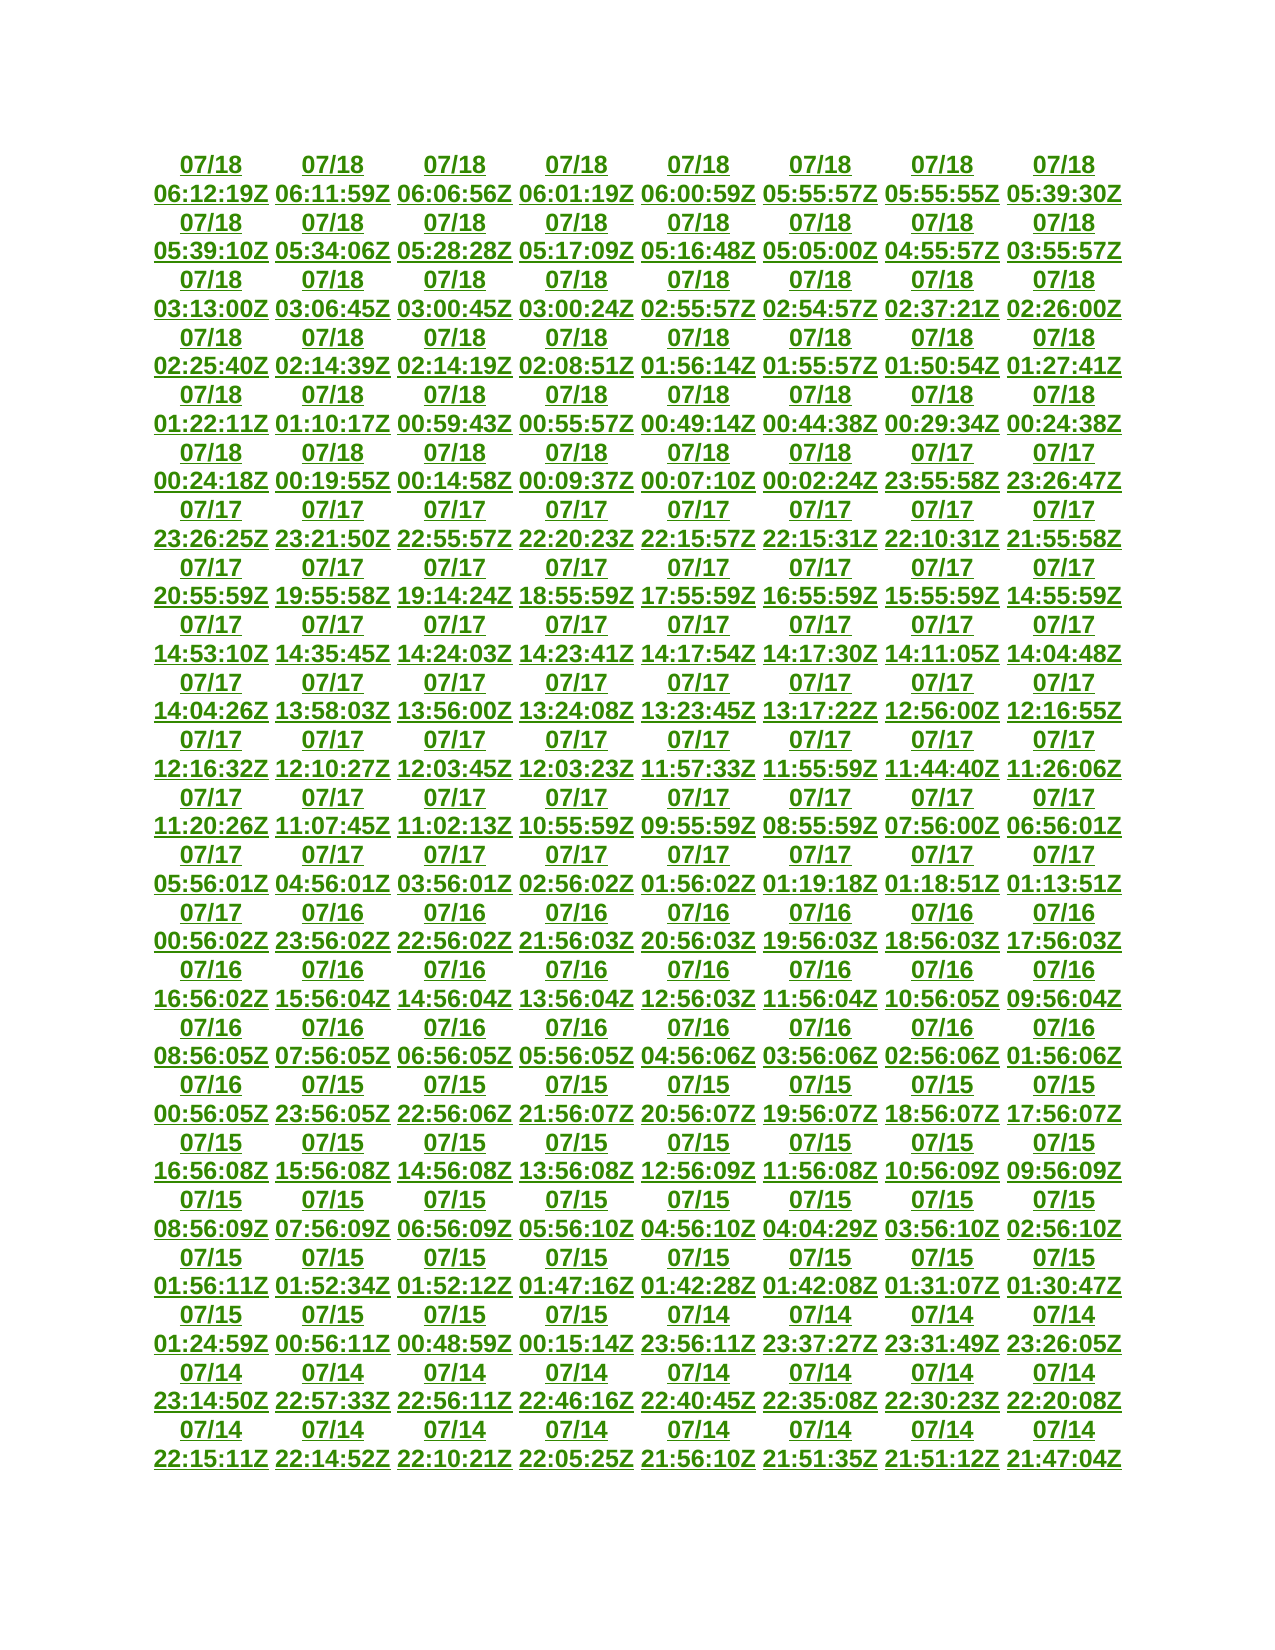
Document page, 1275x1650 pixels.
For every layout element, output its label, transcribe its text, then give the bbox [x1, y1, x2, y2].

table_cell 07/15 04:04:29Z [759, 1185, 881, 1242]
table_cell 07/18 05:39:30Z [1003, 150, 1125, 207]
table_cell 07/16 16:56:02Z [150, 955, 272, 1012]
table_cell 07/14 22:15:11Z [150, 1415, 272, 1472]
table_cell 07/16 11:56:04Z [759, 955, 881, 1012]
table_cell 07/17 23:26:47Z [1003, 438, 1125, 495]
table_cell 07/18 05:05:00Z [759, 208, 881, 265]
table_cell 07/14 22:20:08Z [1003, 1358, 1125, 1415]
table_cell 07/18 03:13:00Z [150, 265, 272, 322]
table_cell 07/15 13:56:08Z [516, 1128, 637, 1185]
table_cell 07/18 00:19:55Z [272, 438, 394, 495]
table_cell 07/18 01:10:17Z [272, 380, 394, 437]
table_cell 07/14 22:14:52Z [272, 1415, 394, 1472]
table_cell 07/17 12:16:55Z [1003, 668, 1125, 725]
table_cell 07/16 12:56:03Z [638, 955, 759, 1012]
table_cell 07/16 08:56:05Z [150, 1013, 272, 1070]
table_cell 07/15 12:56:09Z [638, 1128, 759, 1185]
table_cell 07/15 05:56:10Z [516, 1185, 637, 1242]
table_cell 07/17 01:56:02Z [638, 840, 759, 897]
table_cell 07/18 03:00:45Z [394, 265, 516, 322]
table_cell 07/18 02:55:57Z [638, 265, 759, 322]
table_cell 07/15 01:47:16Z [516, 1243, 637, 1300]
table_cell 07/17 12:56:00Z [881, 668, 1003, 725]
table_cell 07/14 23:31:49Z [881, 1300, 1003, 1357]
table_cell 07/16 23:56:02Z [272, 898, 394, 955]
table_cell 07/17 13:24:08Z [516, 668, 637, 725]
table_cell 07/17 16:55:59Z [759, 553, 881, 610]
table_cell 07/17 13:58:03Z [272, 668, 394, 725]
table_cell 07/17 14:04:26Z [150, 668, 272, 725]
table_cell 07/15 23:56:05Z [272, 1070, 394, 1127]
table_cell 07/14 23:14:50Z [150, 1358, 272, 1415]
table_cell 07/18 01:56:14Z [638, 323, 759, 380]
table_cell 07/18 02:14:19Z [394, 323, 516, 380]
table_cell 07/17 22:55:57Z [394, 495, 516, 552]
table_cell 07/17 12:10:27Z [272, 725, 394, 782]
table_cell 07/17 22:10:31Z [881, 495, 1003, 552]
table_cell 07/17 03:56:01Z [394, 840, 516, 897]
table_cell 07/18 00:14:58Z [394, 438, 516, 495]
table_cell 07/18 05:39:10Z [150, 208, 272, 265]
table_cell 07/17 08:55:59Z [759, 783, 881, 840]
table_cell 07/17 23:26:25Z [150, 495, 272, 552]
table_cell 07/15 02:56:10Z [1003, 1185, 1125, 1242]
table_cell 07/18 05:34:06Z [272, 208, 394, 265]
table_cell 07/17 14:04:48Z [1003, 610, 1125, 667]
table_cell 07/18 00:24:38Z [1003, 380, 1125, 437]
table_cell 07/18 06:06:56Z [394, 150, 516, 207]
table_cell 07/15 11:56:08Z [759, 1128, 881, 1185]
table_cell 07/18 00:24:18Z [150, 438, 272, 495]
table_cell 07/15 22:56:06Z [394, 1070, 516, 1127]
table_cell 07/16 22:56:02Z [394, 898, 516, 955]
table_cell 07/17 01:19:18Z [759, 840, 881, 897]
table_cell 07/15 07:56:09Z [272, 1185, 394, 1242]
table_cell 07/15 01:52:34Z [272, 1243, 394, 1300]
table_cell 07/18 06:11:59Z [272, 150, 394, 207]
table_cell 07/14 22:35:08Z [759, 1358, 881, 1415]
table_cell 07/18 00:09:37Z [516, 438, 637, 495]
table_cell 07/17 11:20:26Z [150, 783, 272, 840]
table_cell 07/18 05:28:28Z [394, 208, 516, 265]
table_cell 07/17 21:55:58Z [1003, 495, 1125, 552]
table_cell 07/15 21:56:07Z [516, 1070, 637, 1127]
table_cell 07/18 06:00:59Z [638, 150, 759, 207]
table_cell 07/17 11:07:45Z [272, 783, 394, 840]
table_cell 07/15 01:56:11Z [150, 1243, 272, 1300]
table_cell 07/18 05:55:57Z [759, 150, 881, 207]
table_cell 07/17 12:16:32Z [150, 725, 272, 782]
table_cell 07/16 20:56:03Z [638, 898, 759, 955]
table_cell 07/18 00:49:14Z [638, 380, 759, 437]
table_cell 07/15 16:56:08Z [150, 1128, 272, 1185]
table_cell 07/15 01:42:08Z [759, 1243, 881, 1300]
table_cell 07/14 23:37:27Z [759, 1300, 881, 1357]
table_cell 07/14 21:56:10Z [638, 1415, 759, 1472]
table_cell 07/14 22:05:25Z [516, 1415, 637, 1472]
table_cell 07/18 02:37:21Z [881, 265, 1003, 322]
table_cell 07/17 22:20:23Z [516, 495, 637, 552]
table_cell 07/17 11:26:06Z [1003, 725, 1125, 782]
table_cell 07/17 14:24:03Z [394, 610, 516, 667]
table_cell 07/15 10:56:09Z [881, 1128, 1003, 1185]
table_cell 07/18 01:55:57Z [759, 323, 881, 380]
table_cell 07/15 06:56:09Z [394, 1185, 516, 1242]
table_cell 07/15 14:56:08Z [394, 1128, 516, 1185]
table_cell 07/18 01:22:11Z [150, 380, 272, 437]
table_cell 07/18 03:55:57Z [1003, 208, 1125, 265]
table_cell 07/17 14:17:30Z [759, 610, 881, 667]
table_cell 07/18 04:55:57Z [881, 208, 1003, 265]
table_cell 07/17 22:15:57Z [638, 495, 759, 552]
table_cell 07/16 19:56:03Z [759, 898, 881, 955]
table_cell 07/16 10:56:05Z [881, 955, 1003, 1012]
table_cell 07/18 05:16:48Z [638, 208, 759, 265]
table_cell 07/15 01:52:12Z [394, 1243, 516, 1300]
table_cell 07/18 05:17:09Z [516, 208, 637, 265]
table_cell 07/17 09:55:59Z [638, 783, 759, 840]
table_cell 07/18 02:54:57Z [759, 265, 881, 322]
table_cell 07/18 00:59:43Z [394, 380, 516, 437]
table_cell 07/15 08:56:09Z [150, 1185, 272, 1242]
table_cell 07/17 14:55:59Z [1003, 553, 1125, 610]
table_cell 07/16 05:56:05Z [516, 1013, 637, 1070]
table_cell 07/16 06:56:05Z [394, 1013, 516, 1070]
table_cell 07/17 19:55:58Z [272, 553, 394, 610]
table_cell 07/14 23:26:05Z [1003, 1300, 1125, 1357]
table_cell 07/14 22:57:33Z [272, 1358, 394, 1415]
table_cell 07/15 00:56:11Z [272, 1300, 394, 1357]
table_cell 07/15 03:56:10Z [881, 1185, 1003, 1242]
table_cell 07/16 17:56:03Z [1003, 898, 1125, 955]
table_cell 07/16 15:56:04Z [272, 955, 394, 1012]
table_cell 07/16 21:56:03Z [516, 898, 637, 955]
table_cell 07/14 22:30:23Z [881, 1358, 1003, 1415]
table_cell 07/16 18:56:03Z [881, 898, 1003, 955]
table_cell 07/16 02:56:06Z [881, 1013, 1003, 1070]
table_cell 07/16 13:56:04Z [516, 955, 637, 1012]
table_cell 07/17 19:14:24Z [394, 553, 516, 610]
table_cell 07/15 09:56:09Z [1003, 1128, 1125, 1185]
table_cell 07/14 22:56:11Z [394, 1358, 516, 1415]
table_cell 07/15 19:56:07Z [759, 1070, 881, 1127]
table_cell 07/15 01:30:47Z [1003, 1243, 1125, 1300]
table_cell 07/14 21:47:04Z [1003, 1415, 1125, 1472]
table_cell 07/18 05:55:55Z [881, 150, 1003, 207]
table_cell 07/17 01:13:51Z [1003, 840, 1125, 897]
table_cell 07/18 00:29:34Z [881, 380, 1003, 437]
table_cell 07/17 13:17:22Z [759, 668, 881, 725]
table_cell 07/14 22:40:45Z [638, 1358, 759, 1415]
table_cell 07/17 20:55:59Z [150, 553, 272, 610]
table_cell 07/17 10:55:59Z [516, 783, 637, 840]
table_cell 07/17 14:23:41Z [516, 610, 637, 667]
table_cell 07/17 13:56:00Z [394, 668, 516, 725]
table_cell 07/17 23:21:50Z [272, 495, 394, 552]
table_cell 07/15 15:56:08Z [272, 1128, 394, 1185]
table_cell 07/17 01:18:51Z [881, 840, 1003, 897]
table_cell 07/18 00:07:10Z [638, 438, 759, 495]
table_cell 07/18 01:27:41Z [1003, 323, 1125, 380]
table_cell 07/17 15:55:59Z [881, 553, 1003, 610]
table_cell 07/17 11:44:40Z [881, 725, 1003, 782]
table_cell 07/18 01:50:54Z [881, 323, 1003, 380]
table_cell 07/15 18:56:07Z [881, 1070, 1003, 1127]
table_cell 07/14 21:51:35Z [759, 1415, 881, 1472]
table_cell 07/15 01:42:28Z [638, 1243, 759, 1300]
table_cell 07/18 00:55:57Z [516, 380, 637, 437]
table_cell 07/17 14:11:05Z [881, 610, 1003, 667]
table_cell 07/15 04:56:10Z [638, 1185, 759, 1242]
table_cell 07/17 14:35:45Z [272, 610, 394, 667]
table_cell 07/18 02:14:39Z [272, 323, 394, 380]
table_cell 07/17 22:15:31Z [759, 495, 881, 552]
table_cell 07/18 03:00:24Z [516, 265, 637, 322]
table_cell 07/17 05:56:01Z [150, 840, 272, 897]
table_cell 07/16 09:56:04Z [1003, 955, 1125, 1012]
table_cell 07/14 23:56:11Z [638, 1300, 759, 1357]
table_cell 07/16 01:56:06Z [1003, 1013, 1125, 1070]
table_cell 07/15 20:56:07Z [638, 1070, 759, 1127]
table_cell 07/17 07:56:00Z [881, 783, 1003, 840]
table_cell 07/16 00:56:05Z [150, 1070, 272, 1127]
table_cell 07/17 04:56:01Z [272, 840, 394, 897]
table_cell 07/18 06:01:19Z [516, 150, 637, 207]
table_cell 07/15 00:48:59Z [394, 1300, 516, 1357]
table_cell 07/18 03:06:45Z [272, 265, 394, 322]
table_cell 07/17 12:03:23Z [516, 725, 637, 782]
table_cell 07/17 23:55:58Z [881, 438, 1003, 495]
table_cell 07/18 02:25:40Z [150, 323, 272, 380]
table_cell 07/17 14:17:54Z [638, 610, 759, 667]
table_cell 07/17 11:02:13Z [394, 783, 516, 840]
table_cell 07/17 12:03:45Z [394, 725, 516, 782]
table_cell 07/18 02:08:51Z [516, 323, 637, 380]
table_cell 07/14 22:10:21Z [394, 1415, 516, 1472]
table_cell 07/17 14:53:10Z [150, 610, 272, 667]
table_cell 07/18 02:26:00Z [1003, 265, 1125, 322]
table_cell 07/17 06:56:01Z [1003, 783, 1125, 840]
table_cell 07/16 14:56:04Z [394, 955, 516, 1012]
table_cell 07/15 17:56:07Z [1003, 1070, 1125, 1127]
table_cell 07/15 01:31:07Z [881, 1243, 1003, 1300]
table_cell 07/15 01:24:59Z [150, 1300, 272, 1357]
table_cell 07/18 06:12:19Z [150, 150, 272, 207]
table_cell 07/16 03:56:06Z [759, 1013, 881, 1070]
table_cell 07/16 07:56:05Z [272, 1013, 394, 1070]
table_cell 07/17 11:57:33Z [638, 725, 759, 782]
table_cell 07/18 00:44:38Z [759, 380, 881, 437]
table_cell 07/17 00:56:02Z [150, 898, 272, 955]
table_cell 07/14 21:51:12Z [881, 1415, 1003, 1472]
table_cell 07/16 04:56:06Z [638, 1013, 759, 1070]
table_cell 07/17 11:55:59Z [759, 725, 881, 782]
table_cell 07/18 00:02:24Z [759, 438, 881, 495]
table_cell 07/15 00:15:14Z [516, 1300, 637, 1357]
table_cell 07/14 22:46:16Z [516, 1358, 637, 1415]
table_cell 07/17 13:23:45Z [638, 668, 759, 725]
table_cell 07/17 17:55:59Z [638, 553, 759, 610]
table_cell 07/17 18:55:59Z [516, 553, 637, 610]
table_cell 07/17 02:56:02Z [516, 840, 637, 897]
